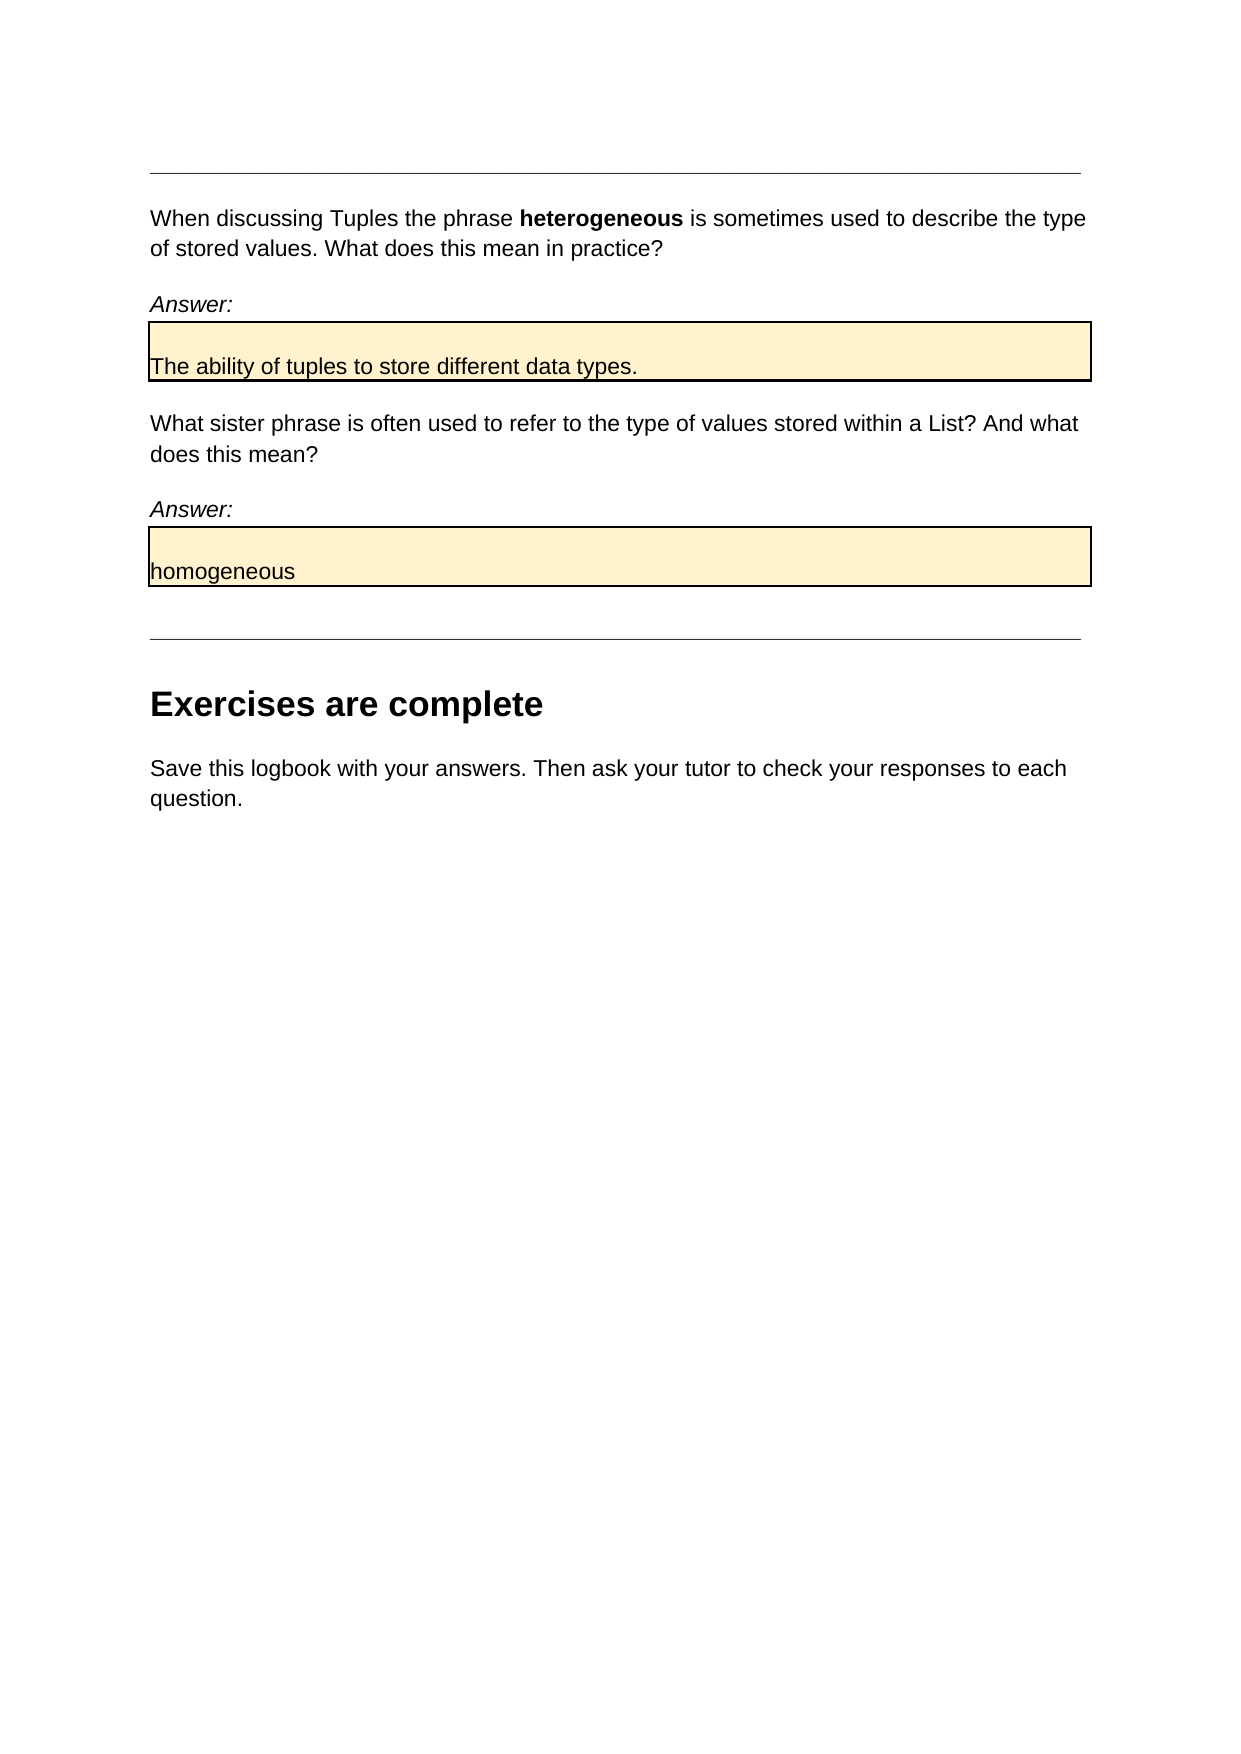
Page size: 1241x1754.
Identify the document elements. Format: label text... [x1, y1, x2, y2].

text _________________________________________________________________________ [150, 616, 1090, 642]
text Save this logbook with your answers. Then ask your tutor to check your responses to each question. [150, 755, 1090, 812]
subtitle Exercises are complete [150, 683, 1090, 724]
text _________________________________________________________________________ [150, 150, 1090, 176]
text Answer: [150, 496, 1090, 522]
text What sister phrase is often used to refer to the type of values stored within a List? And what does this mean? [150, 410, 1090, 467]
text The ability of tuples to store different data types. [150, 351, 1090, 379]
text homogeneous [150, 556, 1090, 585]
text Answer: [150, 291, 1090, 317]
text When discussing Tuples the phrase heterogeneous is sometimes used to describe the type of stored values. What does this mean in practice? [150, 205, 1090, 262]
